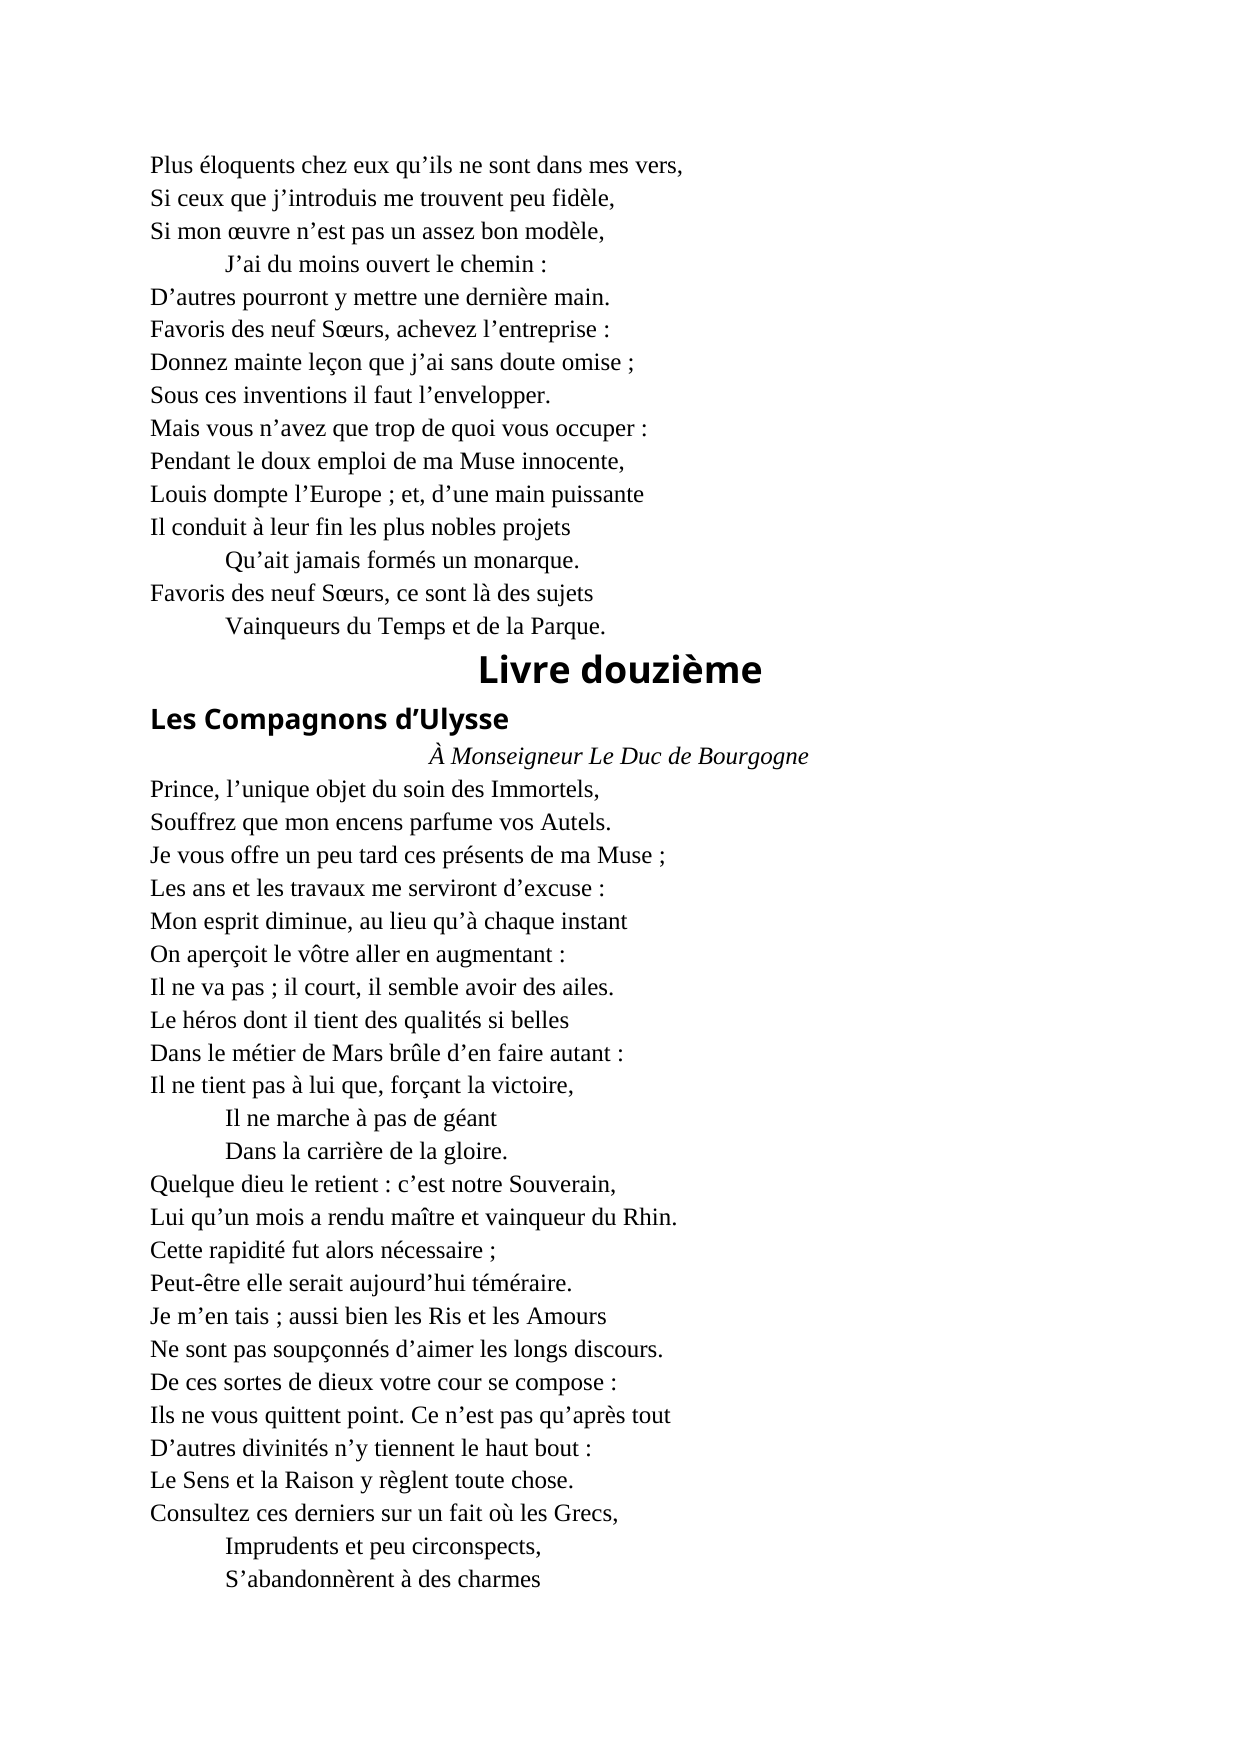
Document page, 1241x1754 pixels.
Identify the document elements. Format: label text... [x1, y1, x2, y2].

text Ne sont pas soupçonnés d’aimer les longs discours. [150, 1334, 1090, 1363]
text Consultez ces derniers sur un fait où les Grecs, [150, 1498, 1090, 1527]
text Vainqueurs du Temps et de la Parque. [150, 611, 1090, 639]
text Pendant le doux emploi de ma Muse innocente, [150, 446, 1090, 475]
text Louis dompte l’Europe ; et, d’une main puissante [150, 479, 1090, 508]
text Dans le métier de Mars brûle d’en faire autant : [150, 1038, 1090, 1066]
text Peut-être elle serait aujourd’hui téméraire. [150, 1268, 1090, 1297]
text Mais vous n’avez que trop de quoi vous occuper : [150, 413, 1090, 442]
text Livre douzième [150, 644, 1090, 695]
text Le Sens et la Raison y règlent toute chose. [150, 1466, 1090, 1494]
text Dans la carrière de la gloire. [150, 1136, 1090, 1165]
text Favoris des neuf Sœurs, ce sont là des sujets [150, 578, 1090, 607]
text Plus éloquents chez eux qu’ils ne sont dans mes vers, [150, 150, 1090, 179]
text Qu’ait jamais formés un monarque. [150, 545, 1090, 574]
text Il ne tient pas à lui que, forçant la victoire, [150, 1071, 1090, 1099]
text Le héros dont il tient des qualités si belles [150, 1005, 1090, 1033]
text Il ne va pas ; il court, il semble avoir des ailes. [150, 972, 1090, 1001]
text Il ne marche à pas de géant [150, 1103, 1090, 1132]
text Il conduit à leur fin les plus nobles projets [150, 512, 1090, 541]
text Imprudents et peu circonspects, [150, 1531, 1090, 1560]
text D’autres divinités n’y tiennent le haut bout : [150, 1433, 1090, 1461]
text Je m’en tais ; aussi bien les Ris et les Amours [150, 1301, 1090, 1330]
text Cette rapidité fut alors nécessaire ; [150, 1235, 1090, 1264]
text Je vous offre un peu tard ces présents de ma Muse ; [150, 840, 1090, 869]
text Les ans et les travaux me serviront d’excuse : [150, 873, 1090, 902]
text Prince, l’unique objet du soin des Immortels, [150, 774, 1090, 803]
text J’ai du moins ouvert le chemin : [150, 249, 1090, 277]
text Si mon œuvre n’est pas un assez bon modèle, [150, 216, 1090, 244]
text D’autres pourront y mettre une dernière main. [150, 282, 1090, 310]
text Mon esprit diminue, au lieu qu’à chaque instant [150, 906, 1090, 935]
text S’abandonnèrent à des charmes [150, 1564, 1090, 1593]
text Sous ces inventions il faut l’envelopper. [150, 380, 1090, 409]
text Ils ne vous quittent point. Ce n’est pas qu’après tout [150, 1400, 1090, 1428]
text Souffrez que mon encens parfume vos Autels. [150, 807, 1090, 836]
text Donnez mainte leçon que j’ai sans doute omise ; [150, 347, 1090, 376]
text Favoris des neuf Sœurs, achevez l’entreprise : [150, 314, 1090, 343]
text À Monseigneur Le Duc de Bourgogne [150, 741, 1090, 770]
text On aperçoit le vôtre aller en augmentant : [150, 939, 1090, 968]
text Quelque dieu le retient : c’est notre Souverain, [150, 1169, 1090, 1198]
text Les Compagnons d’Ulysse [150, 699, 1090, 737]
text Lui qu’un mois a rendu maître et vainqueur du Rhin. [150, 1202, 1090, 1231]
text Si ceux que j’introduis me trouvent peu fidèle, [150, 183, 1090, 212]
text De ces sortes de dieux votre cour se compose : [150, 1367, 1090, 1396]
